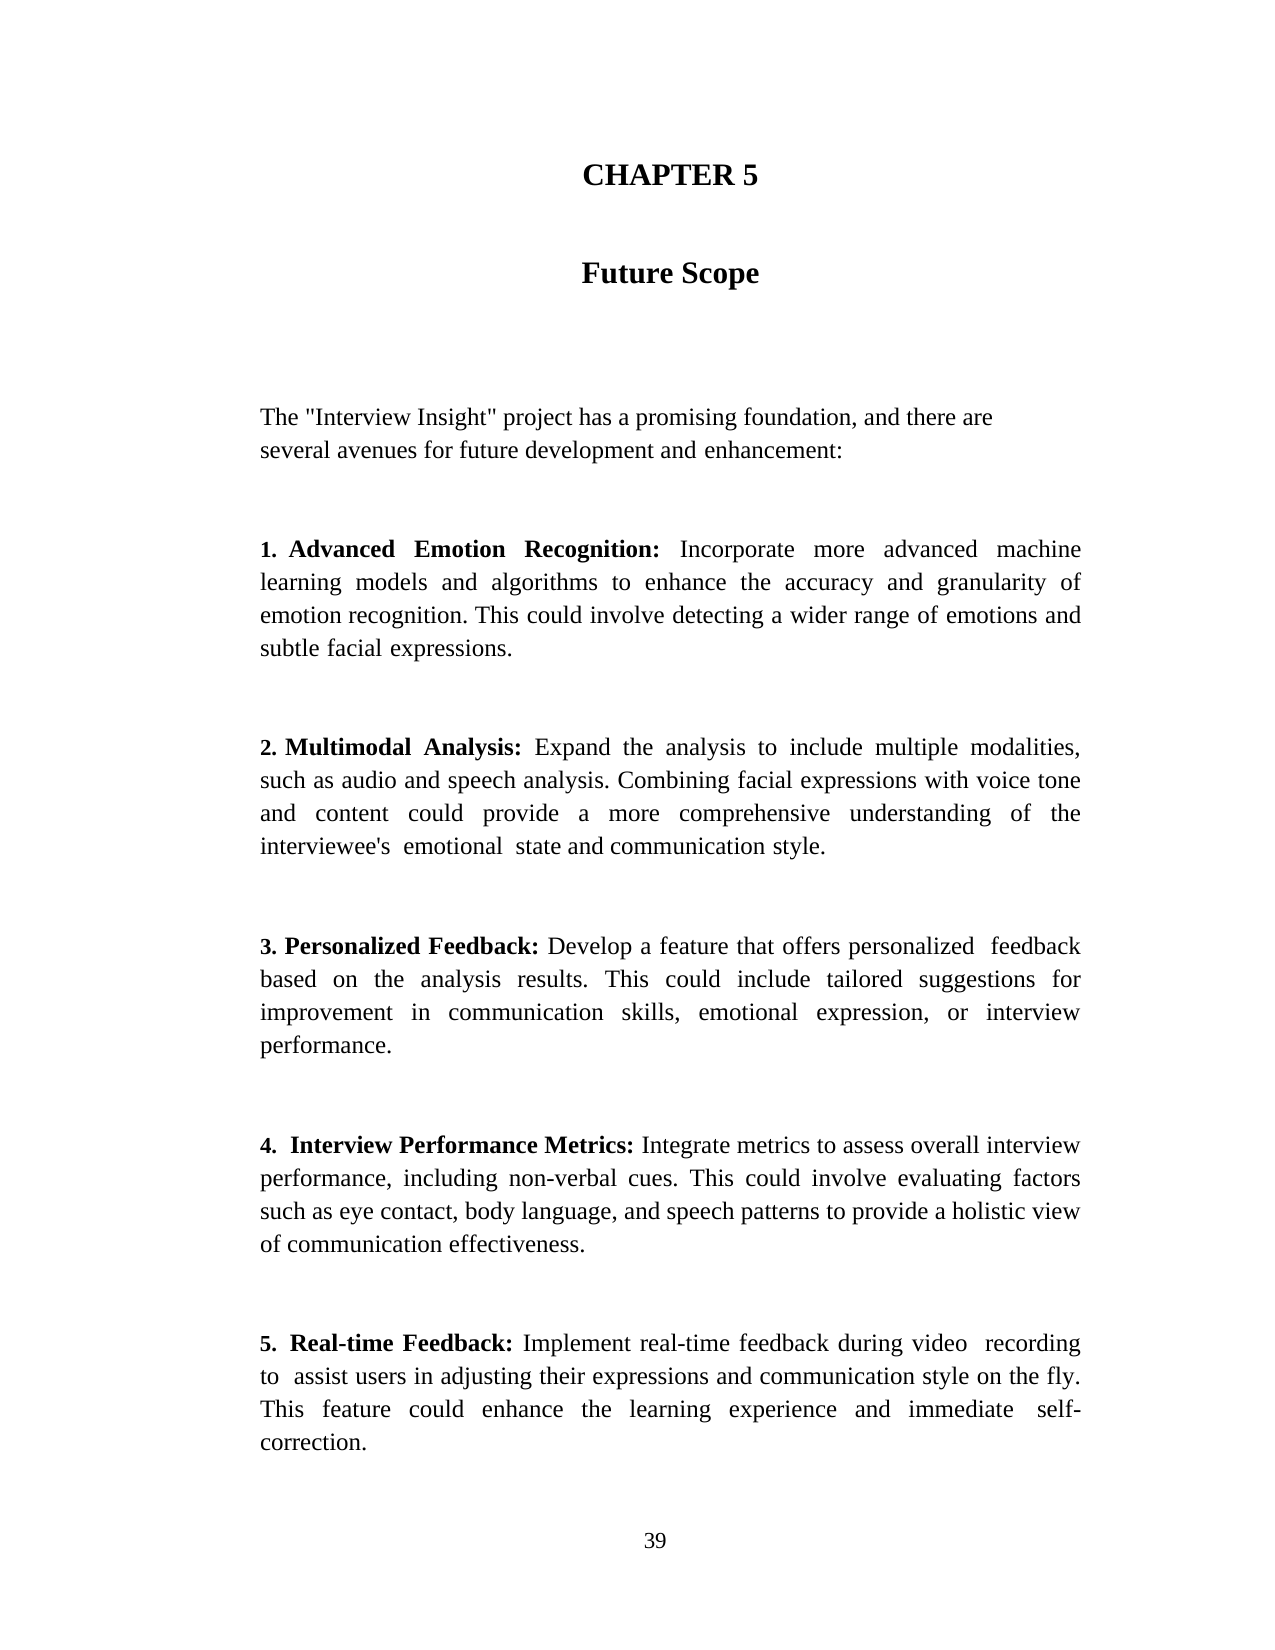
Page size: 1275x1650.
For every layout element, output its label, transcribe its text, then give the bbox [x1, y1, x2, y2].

list Real-time Feedback: Implement real-time feedback during video recording to assist users in adjusting their expressions and communication style on the fly. This feature could enhance the learning experience and immediate self-correction. [259, 1328, 1081, 1456]
subtitle CHAPTER 5 [484, 156, 856, 192]
list Interview Performance Metrics: Integrate metrics to assess overall interview performance, including non-verbal cues. This could involve evaluating factors such as eye contact, body language, and speech patterns to provide a holistic view of communication effectiveness. [260, 1130, 1081, 1258]
list Advanced Emotion Recognition: Incorporate more advanced machine learning models and algorithms to enhance the accuracy and granularity of emotion recognition. This could involve detecting a wider range of emotions and subtle facial expressions. [260, 534, 1081, 662]
list Multimodal Analysis: Expand the analysis to include multiple modalities, such as audio and speech analysis. Combining facial expressions with voice tone and content could provide a more comprehensive understanding of the interviewee's emotional state and communication style. [260, 732, 1081, 860]
list Personalized Feedback: Develop a feature that offers personalized feedback based on the analysis results. This could include tailored suggestions for improvement in communication skills, emotional expression, or interview performance. [260, 931, 1081, 1059]
text The "Interview Insight" project has a promising foundation, and there are several avenues for future development and enhancement: [260, 402, 1064, 463]
text Future Scope [484, 254, 856, 290]
